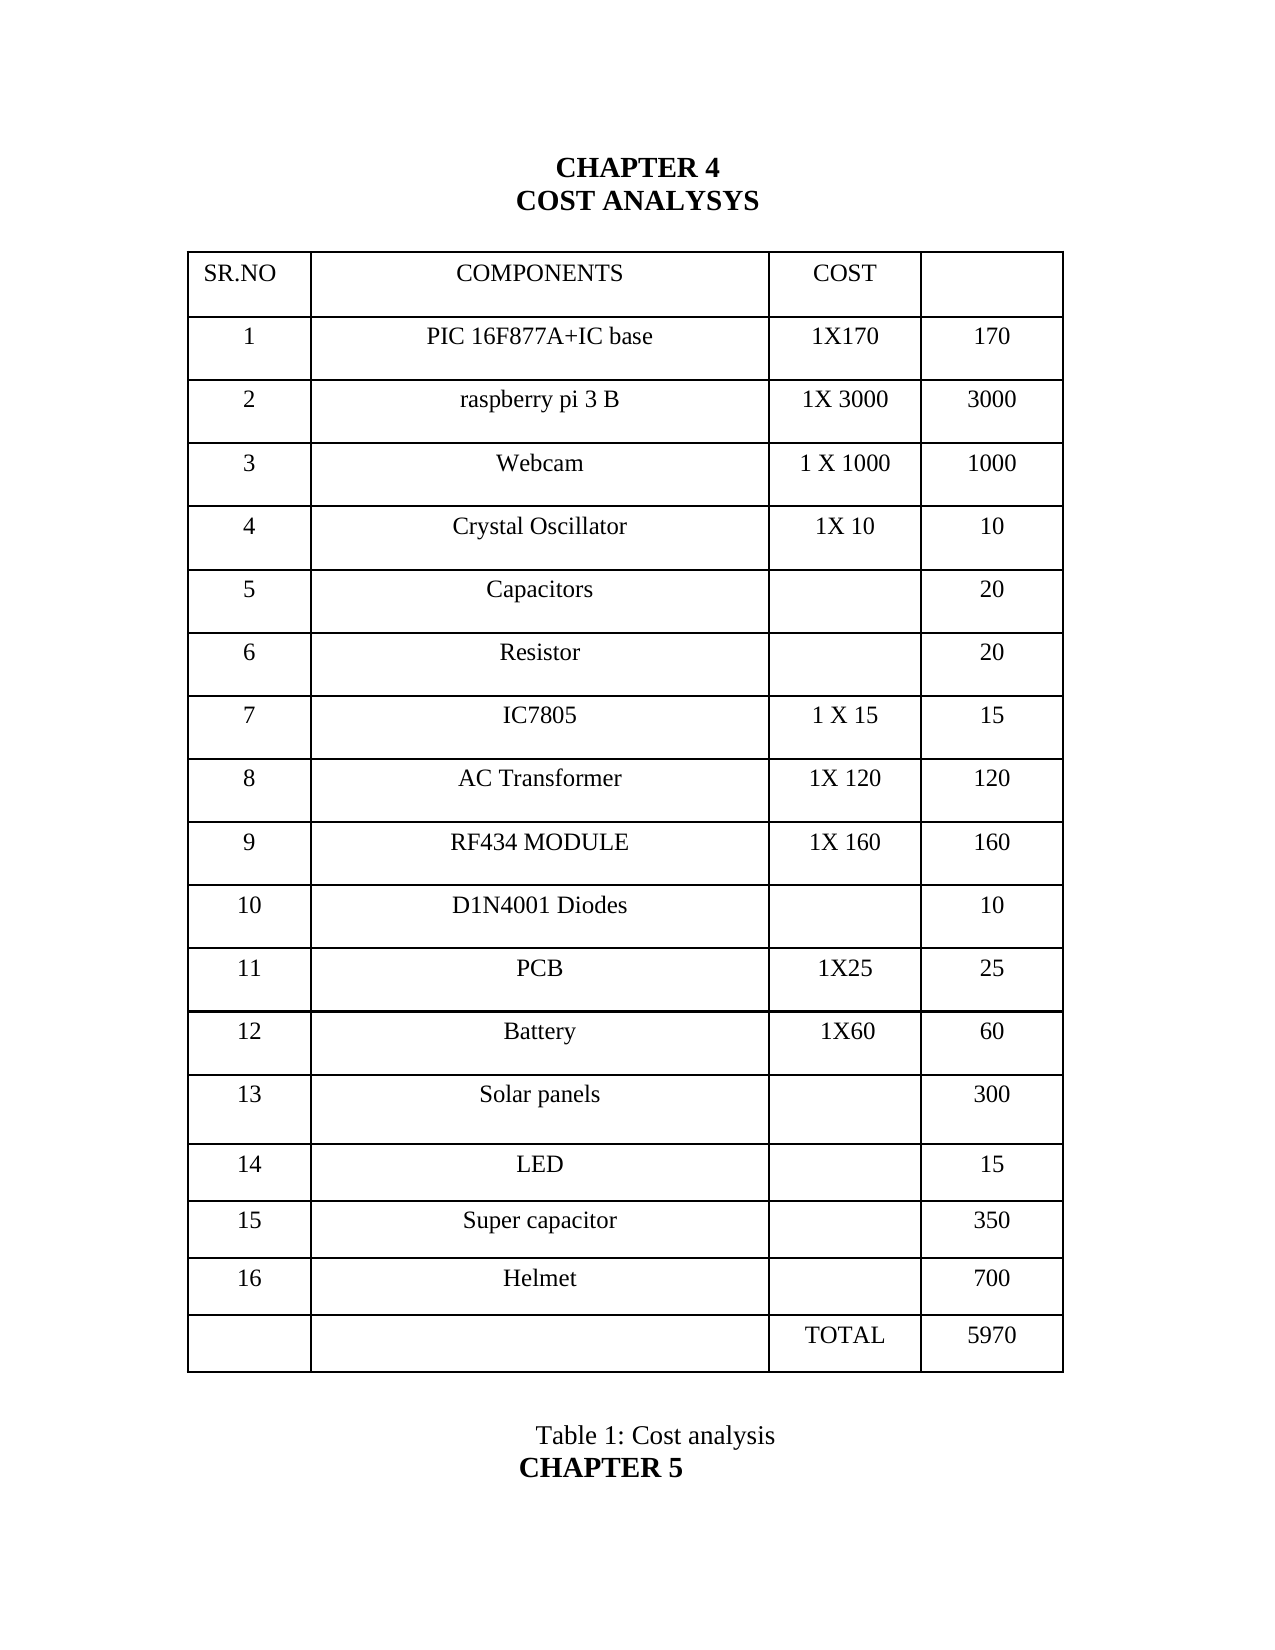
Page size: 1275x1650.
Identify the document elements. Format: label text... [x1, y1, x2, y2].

table_cell [189, 666, 310, 695]
table_cell [770, 540, 920, 568]
table_cell 8 [189, 760, 310, 792]
table_cell AC Transformer [312, 760, 768, 792]
table_cell raspberry pi 3 B [312, 381, 768, 413]
table_cell [770, 287, 920, 316]
table_cell [189, 792, 310, 821]
table_cell [770, 603, 920, 632]
table_cell [312, 792, 768, 821]
table_cell [770, 1234, 920, 1257]
table_cell [922, 982, 1062, 1010]
table_cell LED [312, 1145, 768, 1177]
table_cell 11 [189, 949, 310, 982]
table_cell [189, 1045, 310, 1073]
table_cell [312, 287, 768, 316]
table_cell [922, 413, 1062, 442]
table_cell [770, 413, 920, 442]
table_cell [770, 729, 920, 758]
table_cell TOTAL [770, 1316, 920, 1349]
table_cell 1X 10 [770, 507, 920, 540]
table_cell 10 [922, 507, 1062, 540]
table_cell [770, 666, 920, 695]
table_cell [770, 919, 920, 947]
table_cell Webcam [312, 444, 768, 476]
table_cell Battery [312, 1013, 768, 1045]
table_cell 1X 160 [770, 823, 920, 855]
table_cell [770, 1076, 920, 1108]
table_cell 10 [189, 886, 310, 918]
table_cell [189, 982, 310, 1010]
table_cell 170 [922, 318, 1062, 350]
table_cell [922, 855, 1062, 884]
table_cell 6 [189, 634, 310, 666]
table_cell [922, 1292, 1062, 1314]
table_cell [312, 476, 768, 505]
table_cell [312, 1349, 768, 1371]
table_cell [770, 1349, 920, 1371]
table_cell 2 [189, 381, 310, 413]
table_cell [770, 1045, 920, 1073]
table_cell [770, 855, 920, 884]
table_cell [922, 350, 1062, 379]
text COST ANALYSYS [187, 183, 1087, 217]
table_cell 1 [189, 318, 310, 350]
table_cell [189, 540, 310, 568]
table_header SR.NO [189, 253, 310, 287]
table_cell [770, 1202, 920, 1234]
table_cell [189, 919, 310, 947]
table_cell [770, 1178, 920, 1200]
table_header [922, 253, 1062, 287]
table_cell [922, 603, 1062, 632]
table_cell Crystal Oscillator [312, 507, 768, 540]
table_cell [770, 1259, 920, 1292]
table_cell [922, 476, 1062, 505]
table_cell 16 [189, 1259, 310, 1292]
table_cell 1 X 15 [770, 697, 920, 729]
table_cell 12 [189, 1013, 310, 1045]
table_cell [770, 982, 920, 1010]
table_cell 1 X 1000 [770, 444, 920, 476]
table_header COST [770, 253, 920, 287]
table_cell Solar panels [312, 1076, 768, 1108]
table_cell [189, 1292, 310, 1314]
table_cell 5 [189, 571, 310, 603]
table_cell 5970 [922, 1316, 1062, 1349]
table_cell 15 [922, 697, 1062, 729]
table_cell [189, 350, 310, 379]
table_cell [189, 287, 310, 316]
table_cell [312, 1108, 768, 1143]
text Table 1: Cost analysis [535, 1419, 1087, 1450]
table_cell Super capacitor [312, 1202, 768, 1234]
table_cell IC7805 [312, 697, 768, 729]
table_cell [922, 729, 1062, 758]
table_cell [189, 1178, 310, 1200]
table_cell [922, 792, 1062, 821]
table_cell [189, 1349, 310, 1371]
table_cell [189, 1108, 310, 1143]
table_cell [922, 1349, 1062, 1371]
table_cell 10 [922, 886, 1062, 918]
table_cell [189, 603, 310, 632]
table_cell 15 [922, 1145, 1062, 1177]
table_cell [770, 350, 920, 379]
table_cell [312, 729, 768, 758]
table_cell 700 [922, 1259, 1062, 1292]
table_cell D1N4001 Diodes [312, 886, 768, 918]
table_cell PIC 16F877A+IC base [312, 318, 768, 350]
table_cell [922, 666, 1062, 695]
table_cell [770, 571, 920, 603]
table_cell 4 [189, 507, 310, 540]
table_cell [312, 982, 768, 1010]
table_cell 14 [189, 1145, 310, 1177]
table_cell 1X 3000 [770, 381, 920, 413]
table_cell Capacitors [312, 571, 768, 603]
table_cell [922, 919, 1062, 947]
table_cell 13 [189, 1076, 310, 1108]
table_cell 7 [189, 697, 310, 729]
table_cell 20 [922, 571, 1062, 603]
table_cell [189, 476, 310, 505]
table_cell [312, 603, 768, 632]
table_cell 3000 [922, 381, 1062, 413]
table_cell [770, 1145, 920, 1177]
table_cell [312, 540, 768, 568]
table_cell [312, 1316, 768, 1349]
table_cell 1X 120 [770, 760, 920, 792]
table_cell PCB [312, 949, 768, 982]
table_cell [770, 792, 920, 821]
table_cell 120 [922, 760, 1062, 792]
table_cell 1000 [922, 444, 1062, 476]
table_cell [312, 1292, 768, 1314]
table_cell [312, 919, 768, 947]
table_cell [189, 729, 310, 758]
table_cell [922, 1108, 1062, 1143]
table_cell 9 [189, 823, 310, 855]
table_cell Resistor [312, 634, 768, 666]
table_cell [189, 1234, 310, 1257]
table_cell [312, 1045, 768, 1073]
table_cell [770, 886, 920, 918]
table_cell [312, 666, 768, 695]
table_cell 15 [189, 1202, 310, 1234]
text CHAPTER 4 [187, 150, 1087, 183]
table_cell [189, 1316, 310, 1349]
table_cell 160 [922, 823, 1062, 855]
table_cell [189, 855, 310, 884]
table_cell 25 [922, 949, 1062, 982]
table_cell [312, 1234, 768, 1257]
table_cell 350 [922, 1202, 1062, 1234]
table_cell [922, 1178, 1062, 1200]
table_cell [770, 634, 920, 666]
table_cell [922, 1234, 1062, 1257]
table_cell [770, 1108, 920, 1143]
table_cell [922, 287, 1062, 316]
table_cell [770, 1292, 920, 1314]
table_cell 1X60 [770, 1013, 920, 1045]
table_cell [922, 1045, 1062, 1073]
table_header COMPONENTS [312, 253, 768, 287]
table_cell 300 [922, 1076, 1062, 1108]
table_cell 1X25 [770, 949, 920, 982]
table_cell 1X170 [770, 318, 920, 350]
table_cell [312, 413, 768, 442]
table_cell RF434 MODULE [312, 823, 768, 855]
table_cell [189, 413, 310, 442]
table_cell 20 [922, 634, 1062, 666]
table_cell 60 [922, 1013, 1062, 1045]
table_cell [770, 476, 920, 505]
table_cell 3 [189, 444, 310, 476]
table_cell [922, 540, 1062, 568]
table_cell [312, 1178, 768, 1200]
table_cell [312, 350, 768, 379]
table_cell Helmet [312, 1259, 768, 1292]
table_cell [312, 855, 768, 884]
text CHAPTER 5 [519, 1450, 1087, 1484]
